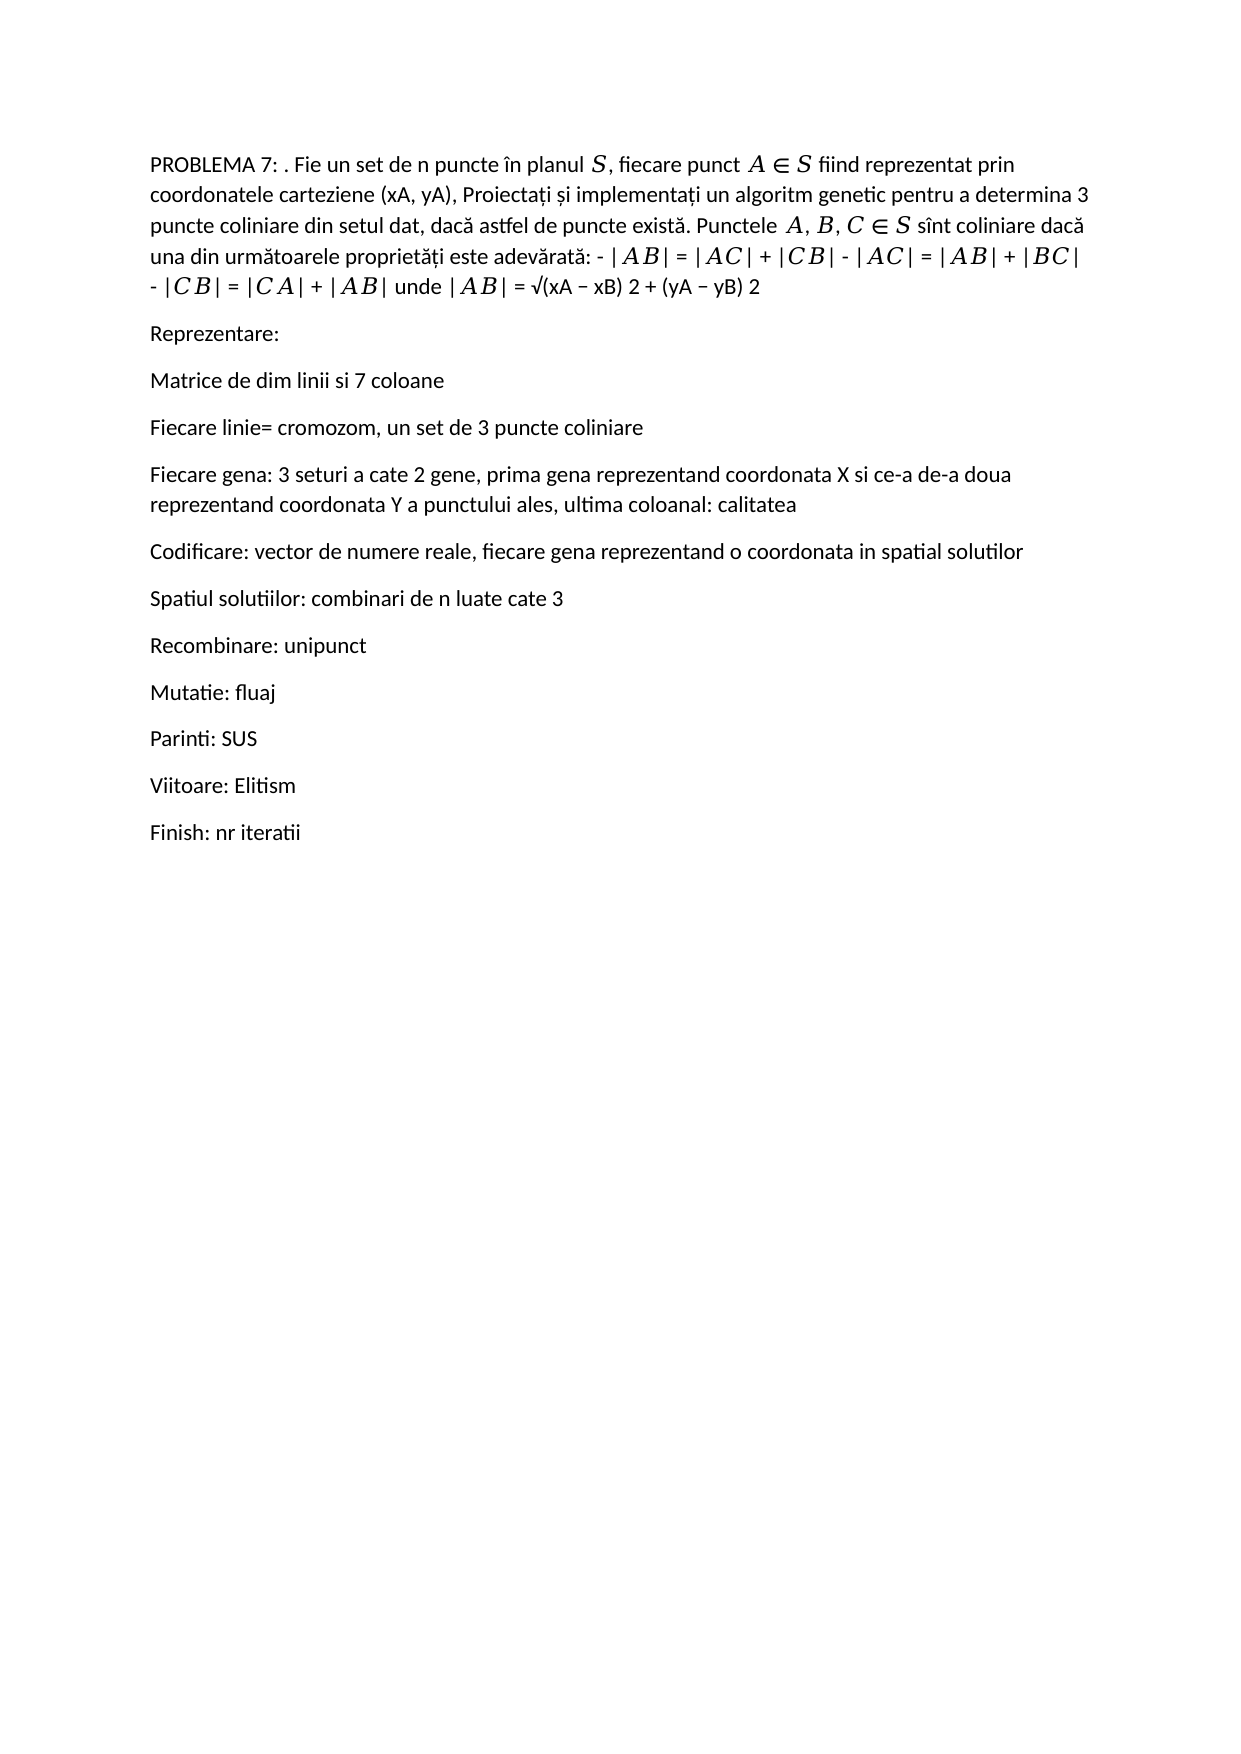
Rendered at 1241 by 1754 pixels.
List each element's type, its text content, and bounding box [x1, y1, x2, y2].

text Fiecare linie= cromozom, un set de 3 puncte coliniare [150, 413, 1090, 441]
text PROBLEMA 7: . Fie un set de n puncte în planul 𝑆, fiecare punct 𝐴 ∈ 𝑆 fiind reprezentat prin coordonatele carteziene (xA, yA), Proiectați și implementați un algoritm genetic pentru a determina 3 puncte coliniare din setul dat, dacă astfel de puncte există. Punctele 𝐴, 𝐵, 𝐶 ∈ 𝑆 sînt coliniare dacă una din următoarele proprietăți este adevărată: - |𝐴𝐵| = |𝐴𝐶| + |𝐶𝐵| - |𝐴𝐶| = |𝐴𝐵| + |𝐵𝐶| - |𝐶𝐵| = |𝐶𝐴| + |𝐴𝐵| unde |𝐴𝐵| = √(xA − xB) 2 + (yA − yB) 2 [150, 150, 1090, 301]
text Mutatie: fluaj [150, 678, 1090, 706]
text Fiecare gena: 3 seturi a cate 2 gene, prima gena reprezentand coordonata X si ce-a de-a doua reprezentand coordonata Y a punctului ales, ultima coloanal: calitatea [150, 460, 1090, 518]
text Finish: nr iteratii [150, 818, 1090, 846]
text Viitoare: Elitism [150, 771, 1090, 799]
text Codificare: vector de numere reale, fiecare gena reprezentand o coordonata in spatial solutilor [150, 537, 1090, 565]
text Parinti: SUS [150, 724, 1090, 753]
text Matrice de dim linii si 7 coloane [150, 366, 1090, 394]
text Recombinare: unipunct [150, 631, 1090, 659]
text Reprezentare: [150, 319, 1090, 347]
text Spatiul solutiilor: combinari de n luate cate 3 [150, 584, 1090, 612]
